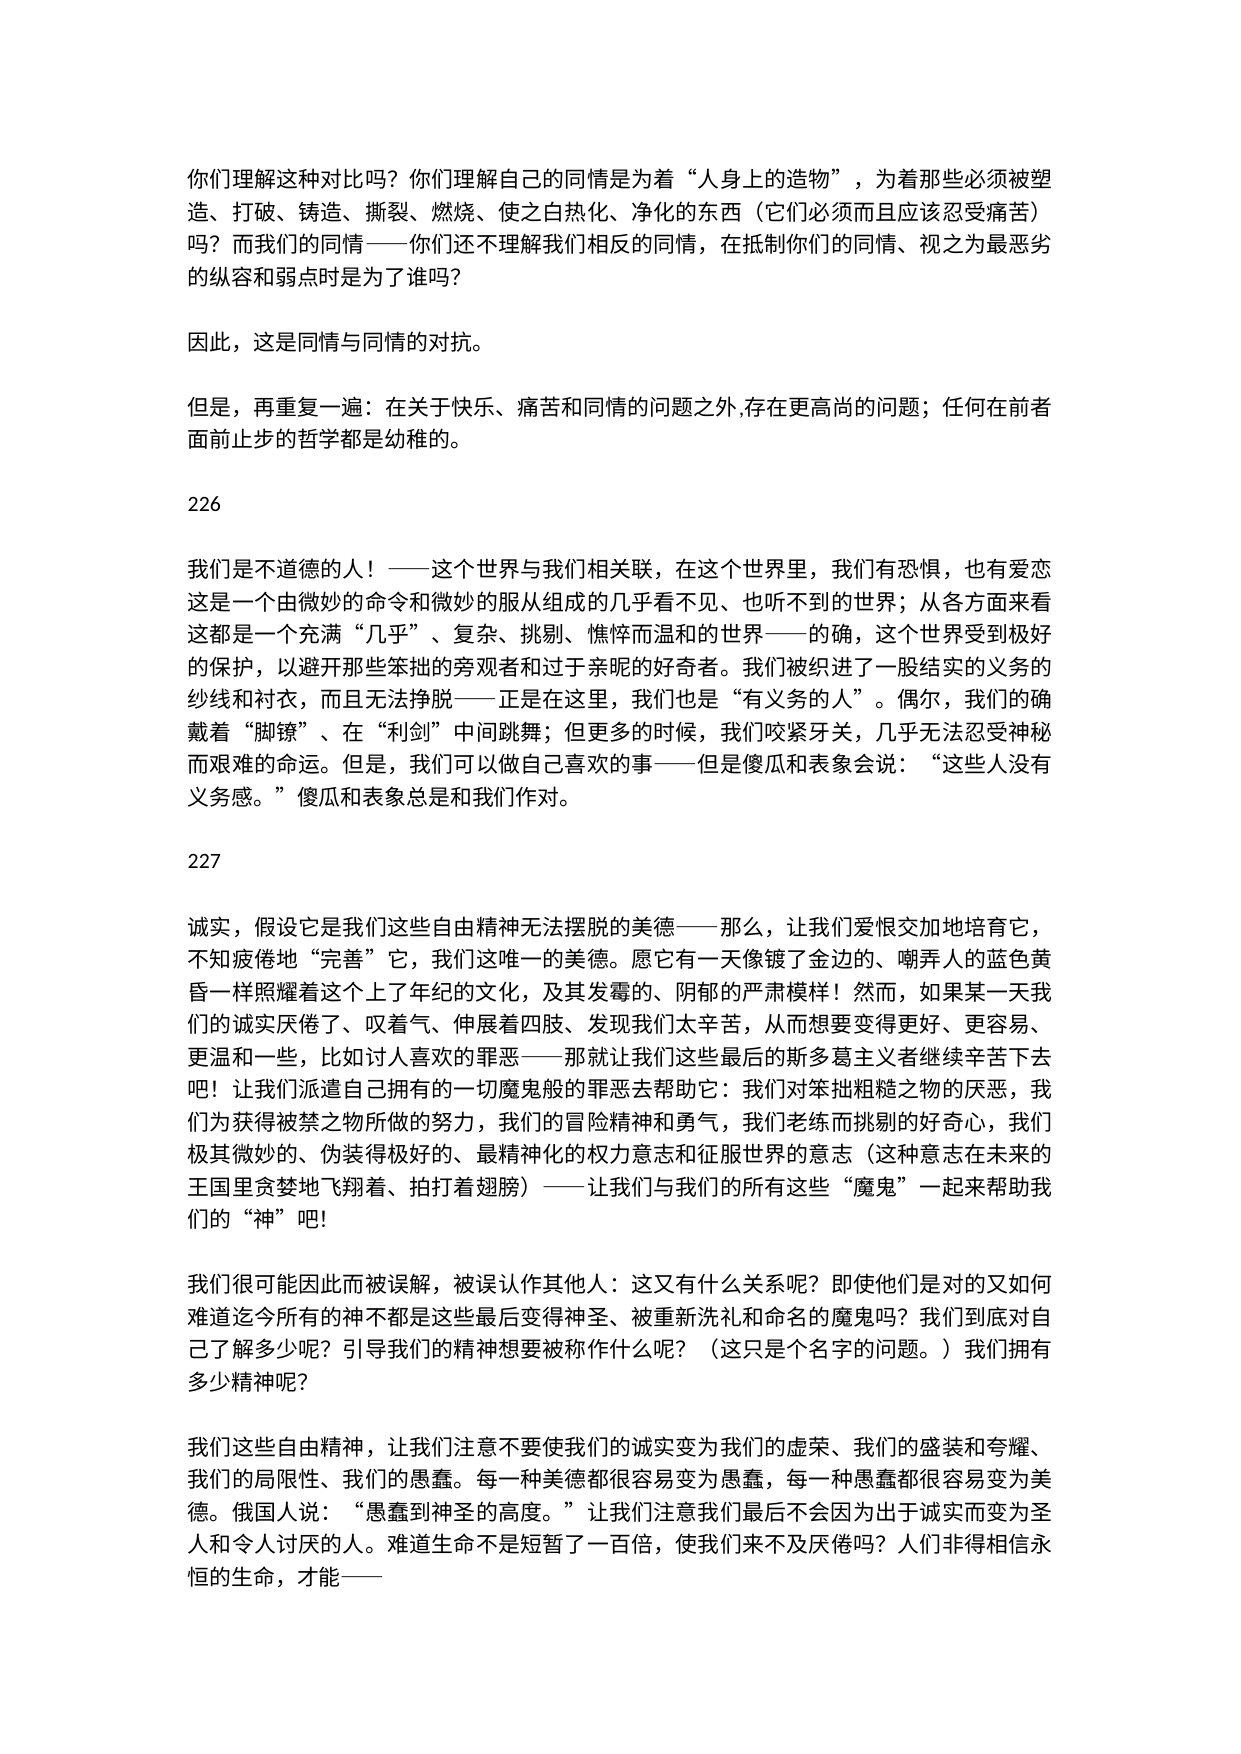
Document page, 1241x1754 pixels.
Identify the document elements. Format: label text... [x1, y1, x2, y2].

text 我们是不道德的人！——这个世界与我们相关联，在这个世界里，我们有恐惧，也有爱恋；这是一个由微妙的命令和微妙的服从组成的几乎看不见、也听不到的世界；从各方面来看这都是一个充满“几乎”、复杂、挑剔、憔悴而温和的世界——的确，这个世界受到极好的保护，以避开那些笨拙的旁观者和过于亲昵的好奇者。我们被织进了一股结实的义务的纱线和衬衣，而且无法挣脱——正是在这里，我们也是“有义务的人”。偶尔，我们的确戴着“脚镣”、在“利剑”中间跳舞；但更多的时候，我们咬紧牙关，几乎无法忍受神秘而艰难的命运。但是，我们可以做自己喜欢的事——但是傻瓜和表象会说：“这些人没有义务感。”傻瓜和表象总是和我们作对。 [187, 552, 1053, 812]
text 我们这些自由精神，让我们注意不要使我们的诚实变为我们的虚荣、我们的盛装和夸耀、我们的局限性、我们的愚蠢。每一种美德都很容易变为愚蠢，每一种愚蠢都很容易变为美德。俄国人说：“愚蠢到神圣的高度。”让我们注意我们最后不会因为出于诚实而变为圣人和令人讨厌的人。难道生命不是短暂了一百倍，使我们来不及厌倦吗？人们非得相信永恒的生命，才能—— [187, 1429, 1053, 1592]
text 但是，再重复一遍：在关于快乐、痛苦和同情的问题之外,存在更高尚的问题；任何在前者面前止步的哲学都是幼稚的。 [187, 389, 1053, 454]
text 226 [187, 487, 1053, 519]
text 我们很可能因此而被误解，被误认作其他人：这又有什么关系呢？即使他们是对的又如何！难道迄今所有的神不都是这些最后变得神圣、被重新洗礼和命名的魔鬼吗？我们到底对自己了解多少呢？引导我们的精神想要被称作什么呢？（这只是个名字的问题。）我们拥有多少精神呢？ [187, 1267, 1053, 1397]
text 诚实，假设它是我们这些自由精神无法摆脱的美德——那么，让我们爱恨交加地培育它，不知疲倦地“完善”它，我们这唯一的美德。愿它有一天像镀了金边的、嘲弄人的蓝色黄昏一样照耀着这个上了年纪的文化，及其发霉的、阴郁的严肃模样！然而，如果某一天我们的诚实厌倦了、叹着气、伸展着四肢、发现我们太辛苦，从而想要变得更好、更容易、更温和一些，比如讨人喜欢的罪恶——那就让我们这些最后的斯多葛主义者继续辛苦下去吧！让我们派遣自己拥有的一切魔鬼般的罪恶去帮助它：我们对笨拙粗糙之物的厌恶，我们为获得被禁之物所做的努力，我们的冒险精神和勇气，我们老练而挑剔的好奇心，我们极其微妙的、伪装得极好的、最精神化的权力意志和征服世界的意志（这种意志在未来的王国里贪婪地飞翔着、拍打着翅膀）——让我们与我们的所有这些“魔鬼”一起来帮助我们的“神”吧！ [187, 909, 1053, 1234]
text 227 [187, 844, 1053, 877]
text 因此，这是同情与同情的对抗。 [187, 324, 1053, 357]
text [187, 162, 1053, 292]
